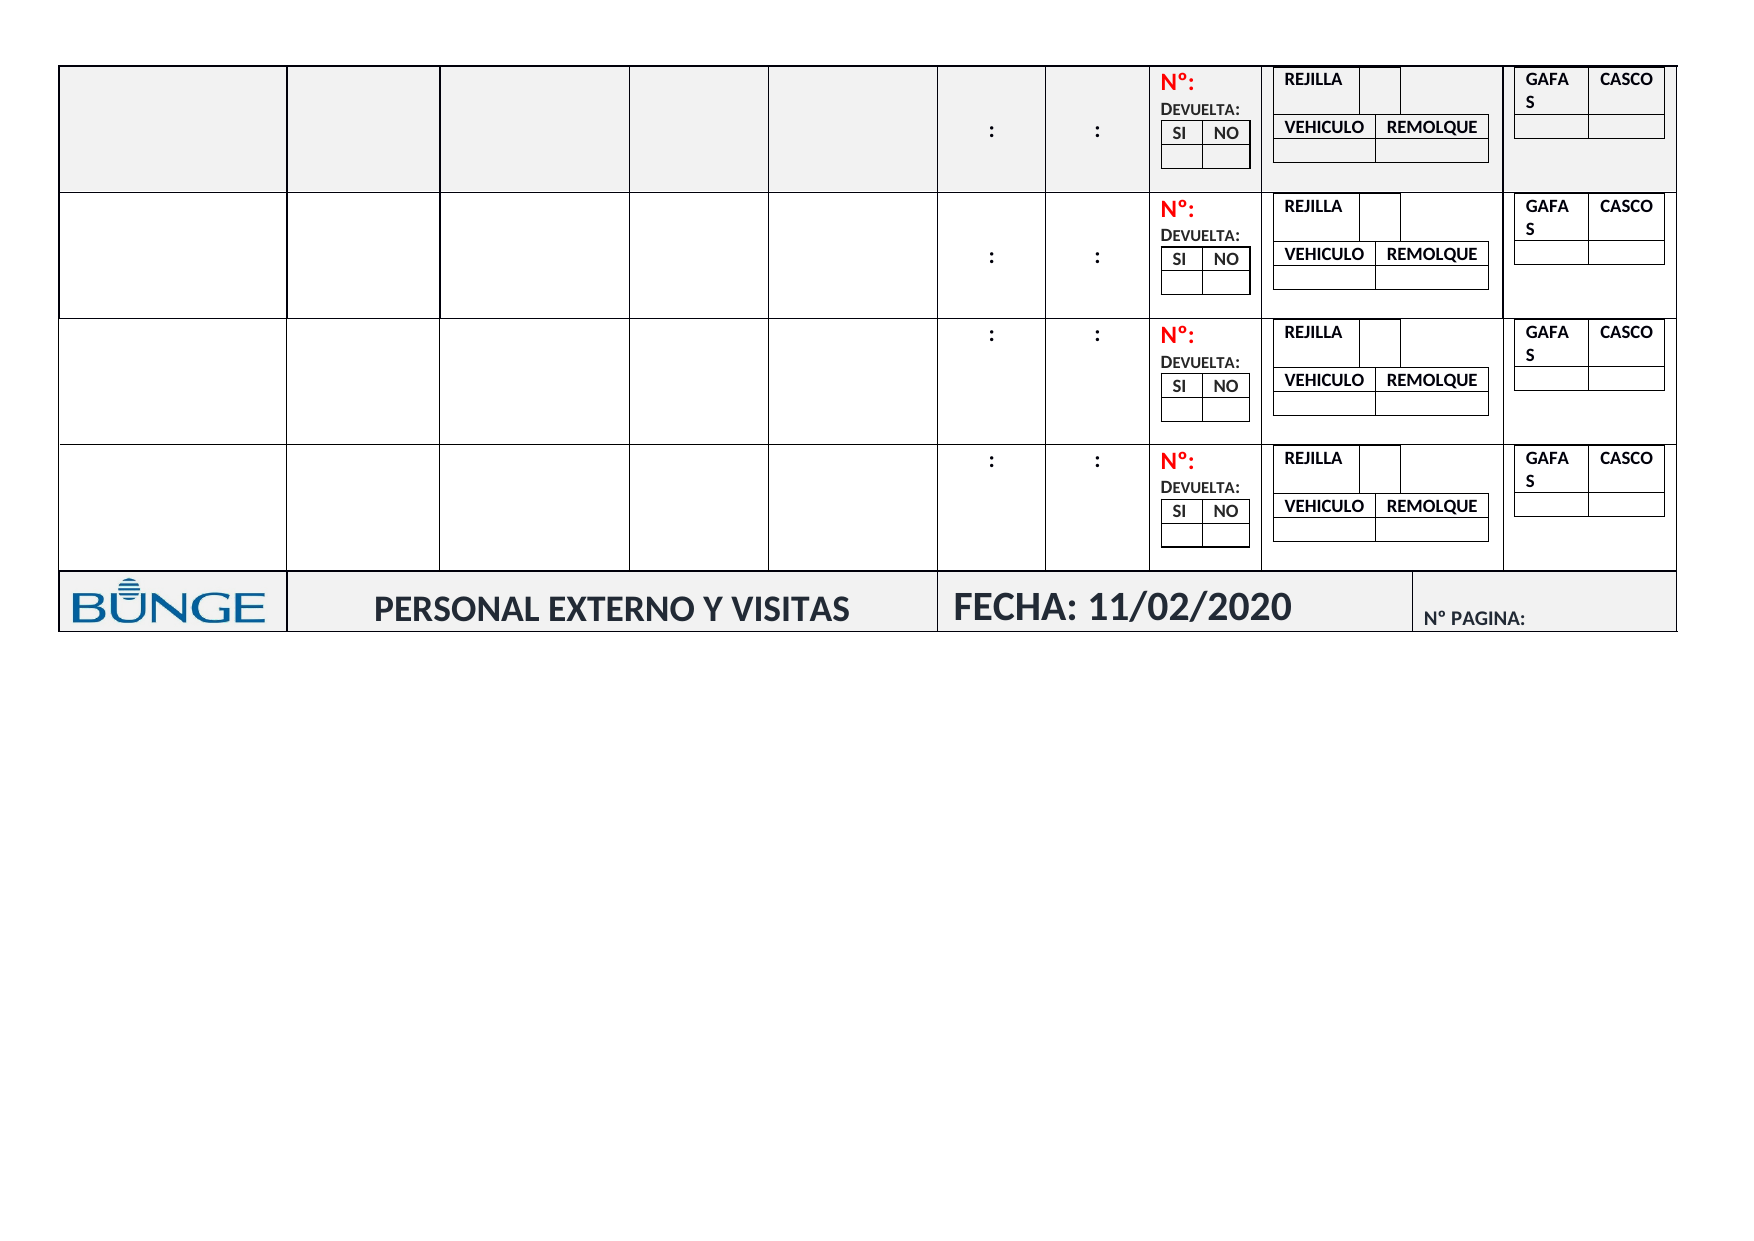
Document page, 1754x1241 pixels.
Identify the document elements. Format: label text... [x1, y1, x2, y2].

table_cell [59, 445, 286, 570]
table_cell [288, 193, 439, 318]
table_cell : [938, 445, 1045, 570]
table_header [1262, 67, 1502, 191]
table_cell [769, 319, 937, 444]
picture [69, 571, 269, 631]
table_cell [1504, 193, 1676, 318]
table_cell [1262, 193, 1502, 318]
table_cell [287, 445, 439, 570]
table_cell [630, 193, 768, 318]
table_cell Nº: DEVUELTA: [1150, 445, 1261, 570]
table_header : [1046, 67, 1149, 191]
table_cell Nº: DEVUELTA: [1150, 319, 1261, 444]
table_cell [60, 193, 286, 318]
table_cell [59, 319, 286, 444]
table_cell [769, 445, 937, 570]
table_cell FECHA: 11/02/2020 [938, 572, 1412, 631]
table_cell : [1046, 445, 1149, 570]
table_cell PERSONAL EXTERNO Y VISITAS [288, 572, 937, 631]
table_cell : [1046, 319, 1149, 444]
table_header [60, 67, 286, 191]
table_cell [1262, 445, 1503, 570]
table_header [630, 67, 768, 191]
table_header [441, 67, 629, 191]
table_cell [1262, 319, 1503, 444]
table_cell [287, 319, 439, 444]
table_header [769, 67, 937, 191]
table_cell [60, 572, 69, 631]
table_cell [441, 193, 629, 318]
table_cell : [938, 319, 1045, 444]
table_cell [769, 193, 937, 318]
table_cell [440, 319, 629, 444]
table_cell [630, 319, 768, 444]
table_cell [1504, 319, 1676, 444]
table_cell Nº: DEVUELTA: [1150, 193, 1261, 318]
table_cell [630, 445, 768, 570]
table_cell Nº PAGINA: [1413, 572, 1676, 631]
table_header [1504, 67, 1676, 191]
table_cell [269, 572, 286, 631]
table_cell [440, 445, 629, 570]
table_cell : [1046, 193, 1149, 318]
table_header [288, 67, 439, 191]
table_cell : [938, 193, 1045, 318]
table_header : [938, 67, 1045, 191]
table_cell [1504, 445, 1676, 570]
table_header Nº: DEVUELTA: [1150, 67, 1261, 191]
